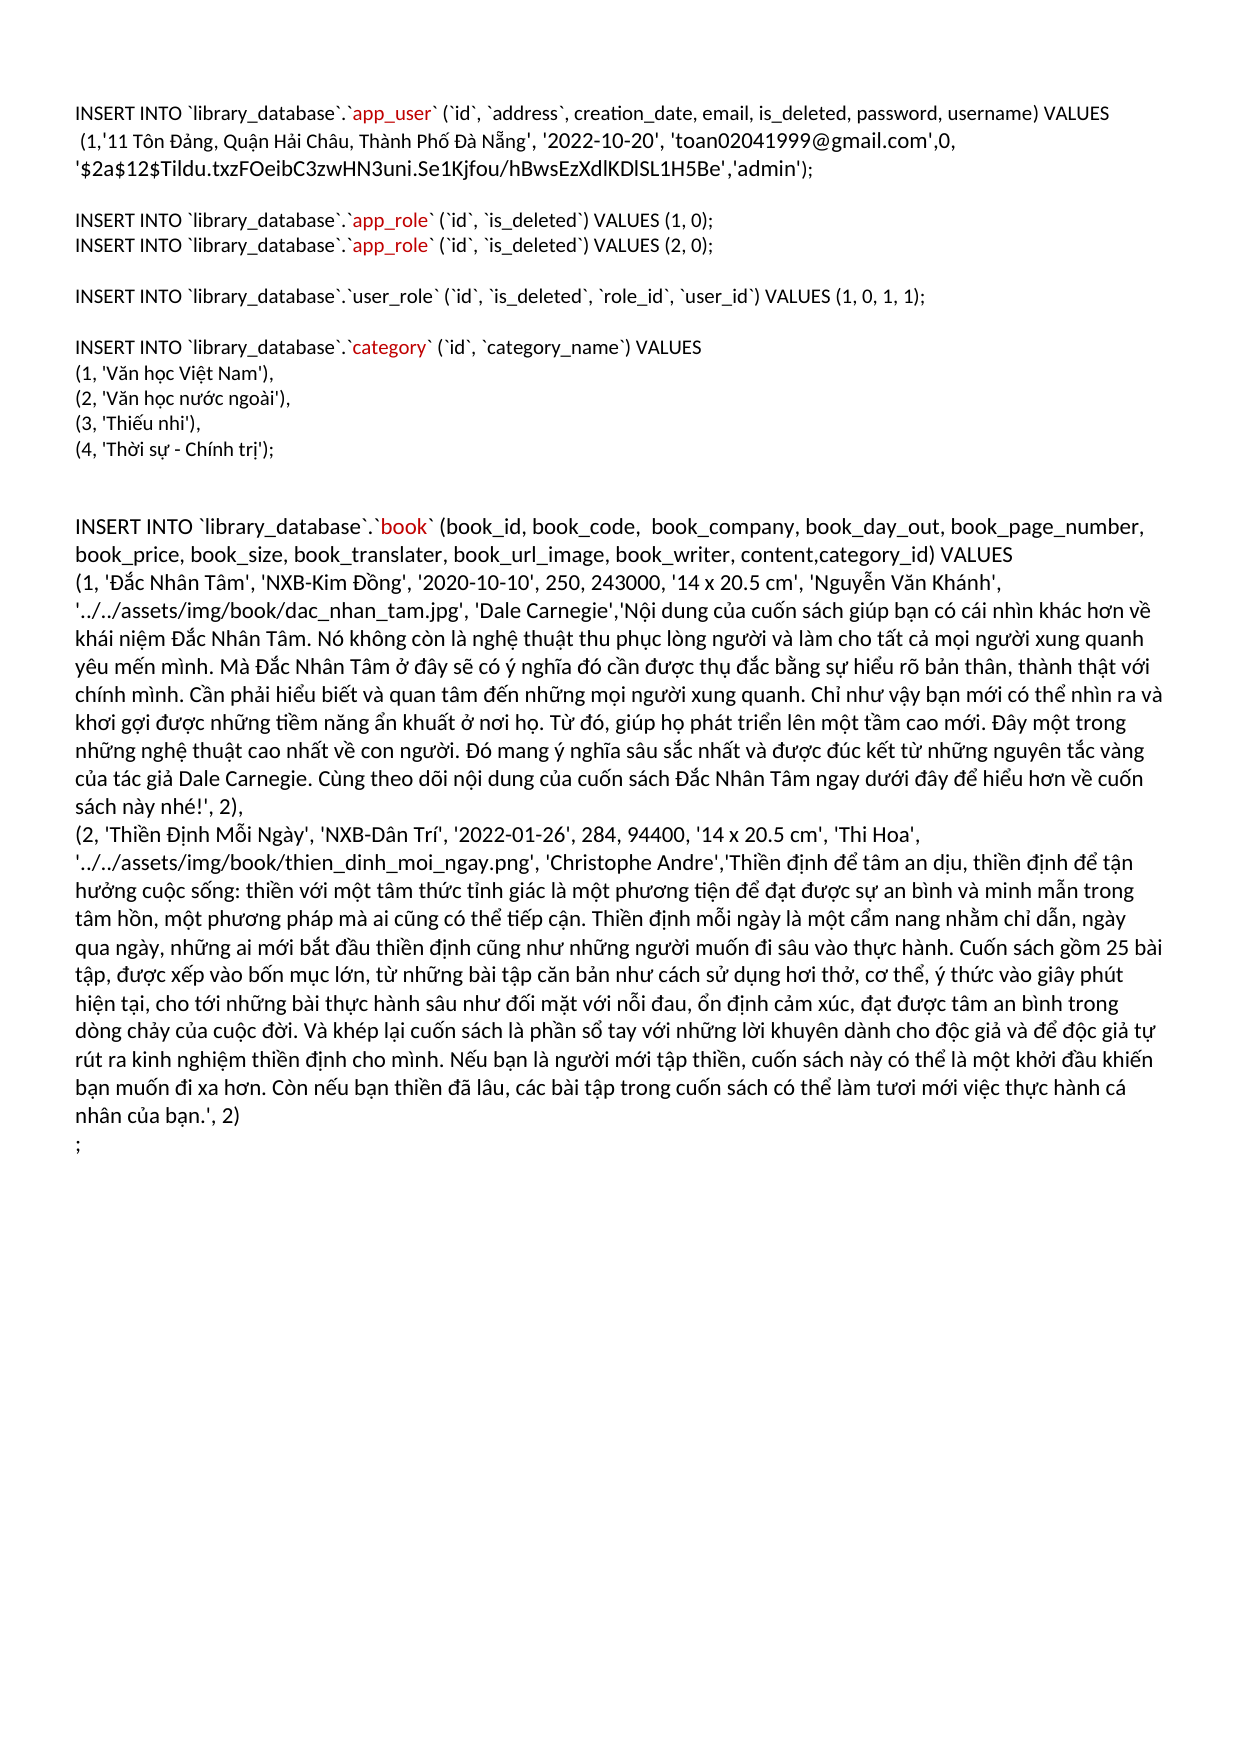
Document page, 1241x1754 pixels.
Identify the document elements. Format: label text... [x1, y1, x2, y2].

text (1, 'Đắc Nhân Tâm', 'NXB-Kim Đồng', '2020-10-10', 250, 243000, '14 x 20.5 cm', 'Nguyễn Văn Khánh', '../../assets/img/book/dac_nhan_tam.jpg', 'Dale Carnegie','Nội dung của cuốn sách giúp bạn có cái nhìn khác hơn về khái niệm Đắc Nhân Tâm. Nó không còn là nghệ thuật thu phục lòng người và làm cho tất cả mọi người xung quanh yêu mến mình. Mà Đắc Nhân Tâm ở đây sẽ có ý nghĩa đó cần được thụ đắc bằng sự hiểu rõ bản thân, thành thật với chính mình. Cần phải hiểu biết và quan tâm đến những mọi người xung quanh. Chỉ như vậy bạn mới có thể nhìn ra và khơi gợi được những tiềm năng ẩn khuất ở nơi họ. Từ đó, giúp họ phát triển lên một tầm cao mới. Đây một trong những nghệ thuật cao nhất về con người. Đó mang ý nghĩa sâu sắc nhất và được đúc kết từ những nguyên tắc vàng của tác giả Dale Carnegie. Cùng theo dõi nội dung của cuốn sách Đắc Nhân Tâm ngay dưới đây để hiểu hơn về cuốn sách này nhé!', 2), [75, 568, 1165, 821]
text (1, 'Văn học Việt Nam'), [75, 360, 1165, 385]
text INSERT INTO `library_database`.`book` (book_id, book_code, book_company, book_day_out, book_page_number, book_price, book_size, book_translater, book_url_image, book_writer, content,category_id) VALUES [75, 461, 1165, 568]
text (2, 'Văn học nước ngoài'), [75, 385, 1165, 411]
text INSERT INTO `library_database`.`app_role` (`id`, `is_deleted`) VALUES (1, 0); [75, 207, 1165, 233]
text (3, 'Thiếu nhi'), [75, 411, 1165, 436]
text (4, 'Thời sự - Chính trị'); [75, 436, 1165, 461]
text (1,'11 Tôn Đảng, Quận Hải Châu, Thành Phố Đà Nẵng', '2022-10-20', 'toan02041999@gmail.com',0, '$2a$12$Tildu.txzFOeibC3zwHN3uni.Se1Kjfou/hBwsEzXdlKDlSL1H5Be','admin'); [75, 126, 1165, 207]
text INSERT INTO `library_database`.`app_user` (`id`, `address`, creation_date, email, is_deleted, password, username) VALUES [75, 100, 1165, 126]
text (2, 'Thiền Định Mỗi Ngày', 'NXB-Dân Trí', '2022-01-26', 284, 94400, '14 x 20.5 cm', 'Thi Hoa', '../../assets/img/book/thien_dinh_moi_ngay.png', 'Christophe Andre','Thiền định để tâm an dịu, thiền định để tận hưởng cuộc sống: thiền với một tâm thức tỉnh giác là một phương tiện để đạt được sự an bình và minh mẫn trong tâm hồn, một phương pháp mà ai cũng có thể tiếp cận. Thiền định mỗi ngày là một cẩm nang nhằm chỉ dẫn, ngày qua ngày, những ai mới bắt đầu thiền định cũng như những người muốn đi sâu vào thực hành. Cuốn sách gồm 25 bài tập, được xếp vào bốn mục lớn, từ những bài tập căn bản như cách sử dụng hơi thở, cơ thể, ý thức vào giây phút hiện tại, cho tới những bài thực hành sâu như đối mặt với nỗi đau, ổn định cảm xúc, đạt được tâm an bình trong dòng chảy của cuộc đời. Và khép lại cuốn sách là phần sổ tay với những lời khuyên dành cho độc giả và để độc giả tự rút ra kinh nghiệm thiền định cho mình. Nếu bạn là người mới tập thiền, cuốn sách này có thể là một khởi đầu khiến bạn muốn đi xa hơn. Còn nếu bạn thiền đã lâu, các bài tập trong cuốn sách có thể làm tươi mới việc thực hành cá nhân của bạn.', 2) [75, 821, 1165, 1129]
text INSERT INTO `library_database`.`user_role` (`id`, `is_deleted`, `role_id`, `user_id`) VALUES (1, 0, 1, 1); INSERT INTO `library_database`.`category` (`id`, `category_name`) VALUES [75, 283, 1165, 360]
text INSERT INTO `library_database`.`app_role` (`id`, `is_deleted`) VALUES (2, 0); [75, 233, 1165, 283]
text ; [75, 1129, 1165, 1208]
